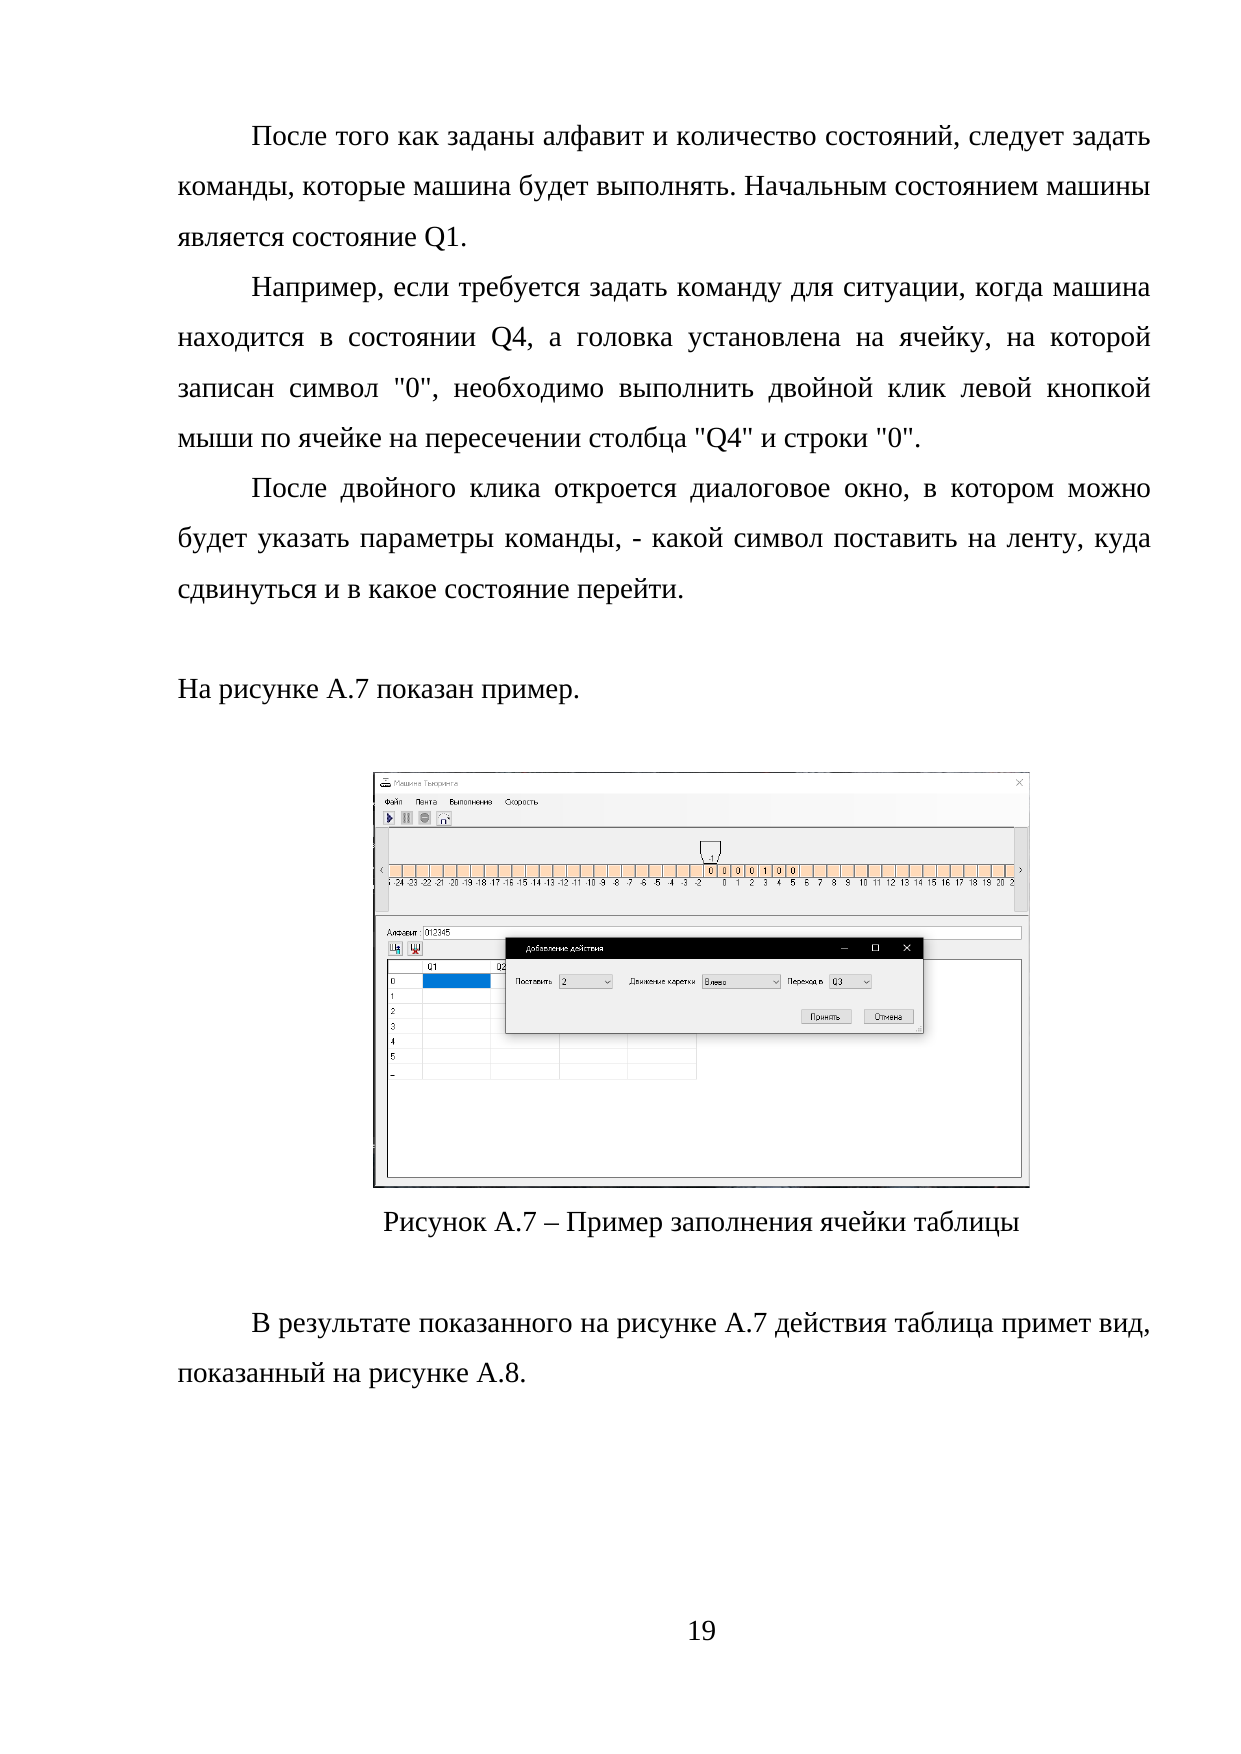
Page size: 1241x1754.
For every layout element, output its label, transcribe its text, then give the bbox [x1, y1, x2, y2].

text Например, если требуется задать команду для ситуации, когда машина находится в состоянии Q4, а головка установлена на ячейку, на которой записан символ "0", необходимо выполнить двойной клик левой кнопкой мыши по ячейке на пересечении столбца "Q4" и строки "0". [177, 269, 1152, 453]
text Рисунок А.7 – Пример заполнения ячейки таблицы [177, 1204, 1152, 1238]
text После двойного клика откроется диалоговое окно, в котором можно будет указать параметры команды, - какой символ поставить на ленту, куда сдвинуться и в какое состояние перейти. [177, 470, 1152, 604]
text В результате показанного на рисунке А.7 действия таблица примет вид, показанный на рисунке А.8. [177, 1305, 1152, 1389]
picture [373, 772, 1030, 1188]
text После того как заданы алфавит и количество состояний, следует задать команды, которые машина будет выполнять. Начальным состоянием машины является состояние Q1. [177, 118, 1152, 252]
text На рисунке А.7 показан пример. [177, 621, 1152, 705]
